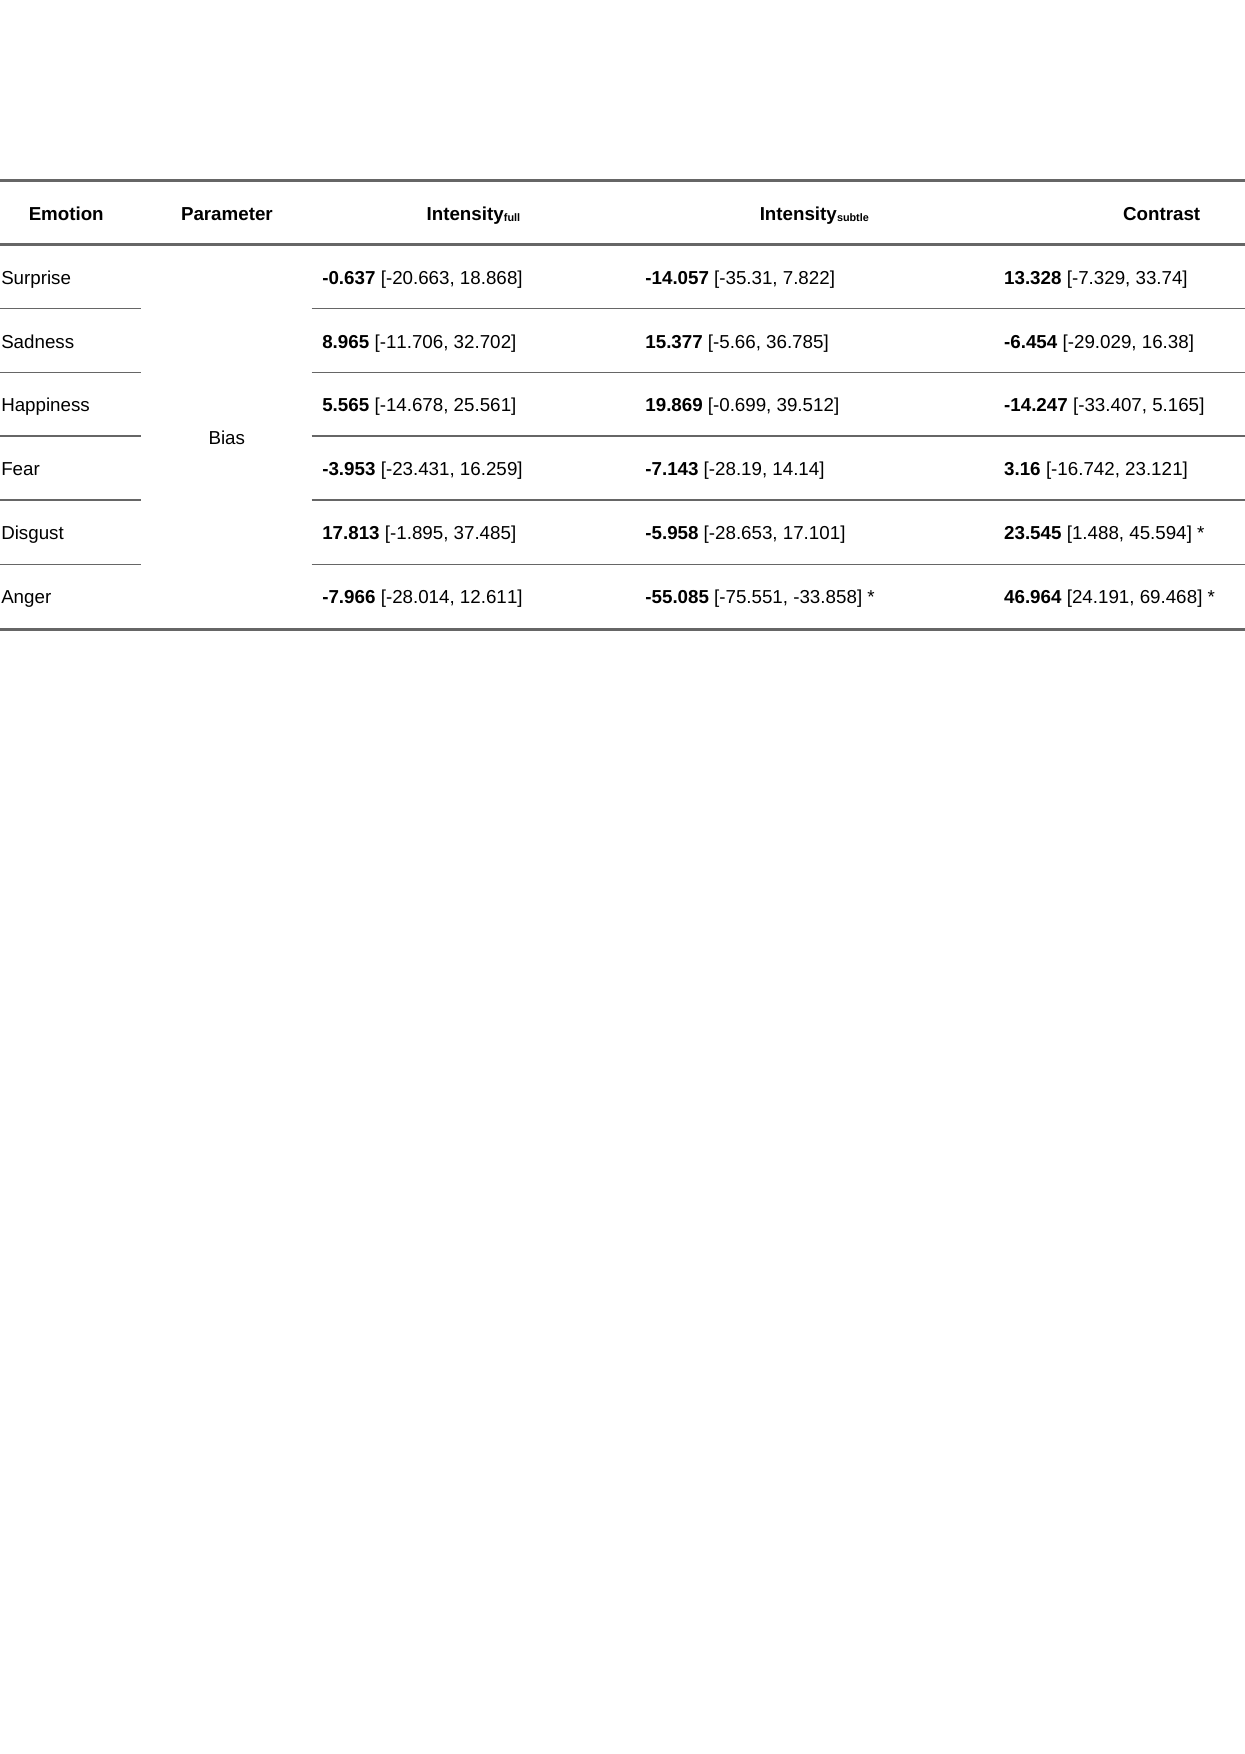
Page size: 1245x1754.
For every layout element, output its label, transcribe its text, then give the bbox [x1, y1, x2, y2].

table_cell 13.328 [-7.329, 33.74] [994, 246, 1245, 308]
table_cell -55.085 [-75.551, -33.858] * [635, 565, 993, 628]
table_cell -7.143 [-28.19, 14.14] [635, 437, 993, 499]
table_cell Surprise [0, 246, 141, 308]
table_header Parameter [141, 182, 312, 243]
table_cell 19.869 [-0.699, 39.512] [635, 373, 993, 435]
table_cell 46.964 [24.191, 69.468] * [994, 565, 1245, 628]
table_cell 8.965 [-11.706, 32.702] [312, 309, 635, 371]
table_cell 17.813 [-1.895, 37.485] [312, 501, 635, 563]
table_cell -3.953 [-23.431, 16.259] [312, 437, 635, 499]
table_cell -5.958 [-28.653, 17.101] [635, 501, 993, 563]
table_cell Disgust [0, 501, 141, 563]
table_cell 15.377 [-5.66, 36.785] [635, 309, 993, 371]
table_cell Fear [0, 437, 141, 499]
table_cell -0.637 [-20.663, 18.868] [312, 246, 635, 308]
table_cell Anger [0, 565, 141, 628]
table_header Contrast [994, 182, 1245, 243]
table_cell -6.454 [-29.029, 16.38] [994, 309, 1245, 371]
table_cell -7.966 [-28.014, 12.611] [312, 565, 635, 628]
table_header Intensitysubtle [635, 182, 993, 243]
table_cell Happiness [0, 373, 141, 435]
table_cell -14.057 [-35.31, 7.822] [635, 246, 993, 308]
table_cell Bias [141, 246, 312, 628]
table_header Emotion [0, 182, 141, 243]
table_cell 5.565 [-14.678, 25.561] [312, 373, 635, 435]
table_cell Sadness [0, 309, 141, 371]
table_cell 23.545 [1.488, 45.594] * [994, 501, 1245, 563]
table_header Intensityfull [312, 182, 635, 243]
table_cell 3.16 [-16.742, 23.121] [994, 437, 1245, 499]
table_cell -14.247 [-33.407, 5.165] [994, 373, 1245, 435]
